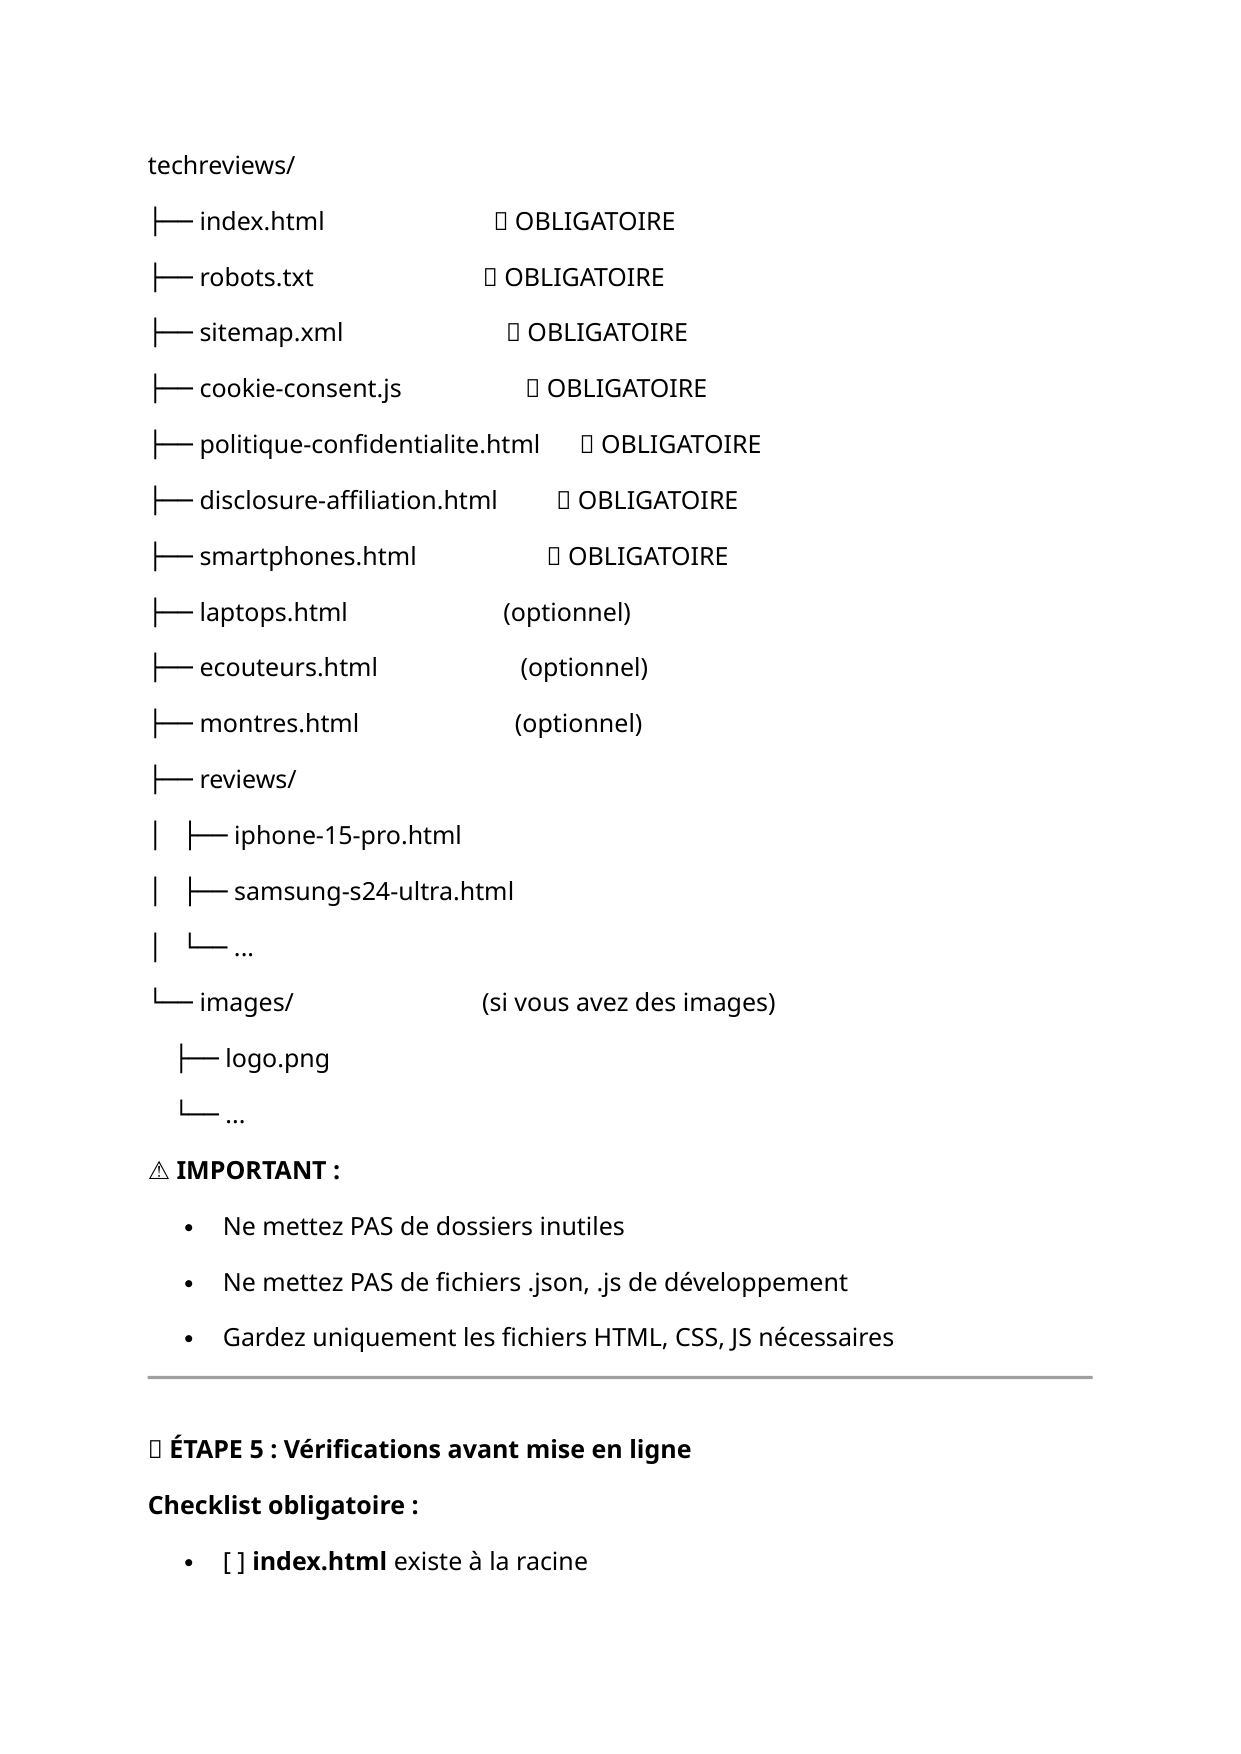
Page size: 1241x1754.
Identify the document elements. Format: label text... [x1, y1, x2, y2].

list Ne mettez PAS de fichiers .json, .js de développement [185, 1264, 1093, 1298]
text techreviews/ [148, 148, 1093, 182]
text ├── logo.png [148, 1041, 1093, 1075]
text ├── sitemap.xml ✅ OBLIGATOIRE [148, 315, 1093, 349]
text ├── smartphones.html ✅ OBLIGATOIRE [148, 538, 1093, 572]
text 🔧 ÉTAPE 5 : Vérifications avant mise en ligne [148, 1432, 1093, 1466]
list Gardez uniquement les fichiers HTML, CSS, JS nécessaires [185, 1320, 1093, 1354]
text ├── disclosure-affiliation.html ✅ OBLIGATOIRE [148, 483, 1093, 517]
text ├── reviews/ [148, 762, 1093, 796]
text │ ├── samsung-s24-ultra.html [148, 873, 1093, 907]
list [ ] index.html existe à la racine [185, 1543, 1093, 1577]
list Ne mettez PAS de dossiers inutiles [185, 1208, 1093, 1242]
text ├── politique-confidentialite.html ✅ OBLIGATOIRE [148, 427, 1093, 461]
text └── ... [148, 1097, 1093, 1131]
text ├── index.html ✅ OBLIGATOIRE [148, 203, 1093, 237]
text ├── cookie-consent.js ✅ OBLIGATOIRE [148, 371, 1093, 405]
text ├── robots.txt ✅ OBLIGATOIRE [148, 259, 1093, 293]
text ├── montres.html (optionnel) [148, 706, 1093, 740]
text ├── laptops.html (optionnel) [148, 594, 1093, 628]
text ⚠️ IMPORTANT : [148, 1153, 1093, 1187]
text ├── ecouteurs.html (optionnel) [148, 650, 1093, 684]
text Checklist obligatoire : [148, 1488, 1093, 1522]
text │ ├── iphone-15-pro.html [148, 818, 1093, 852]
text └── images/ (si vous avez des images) [148, 985, 1093, 1019]
text │ └── ... [148, 929, 1093, 963]
